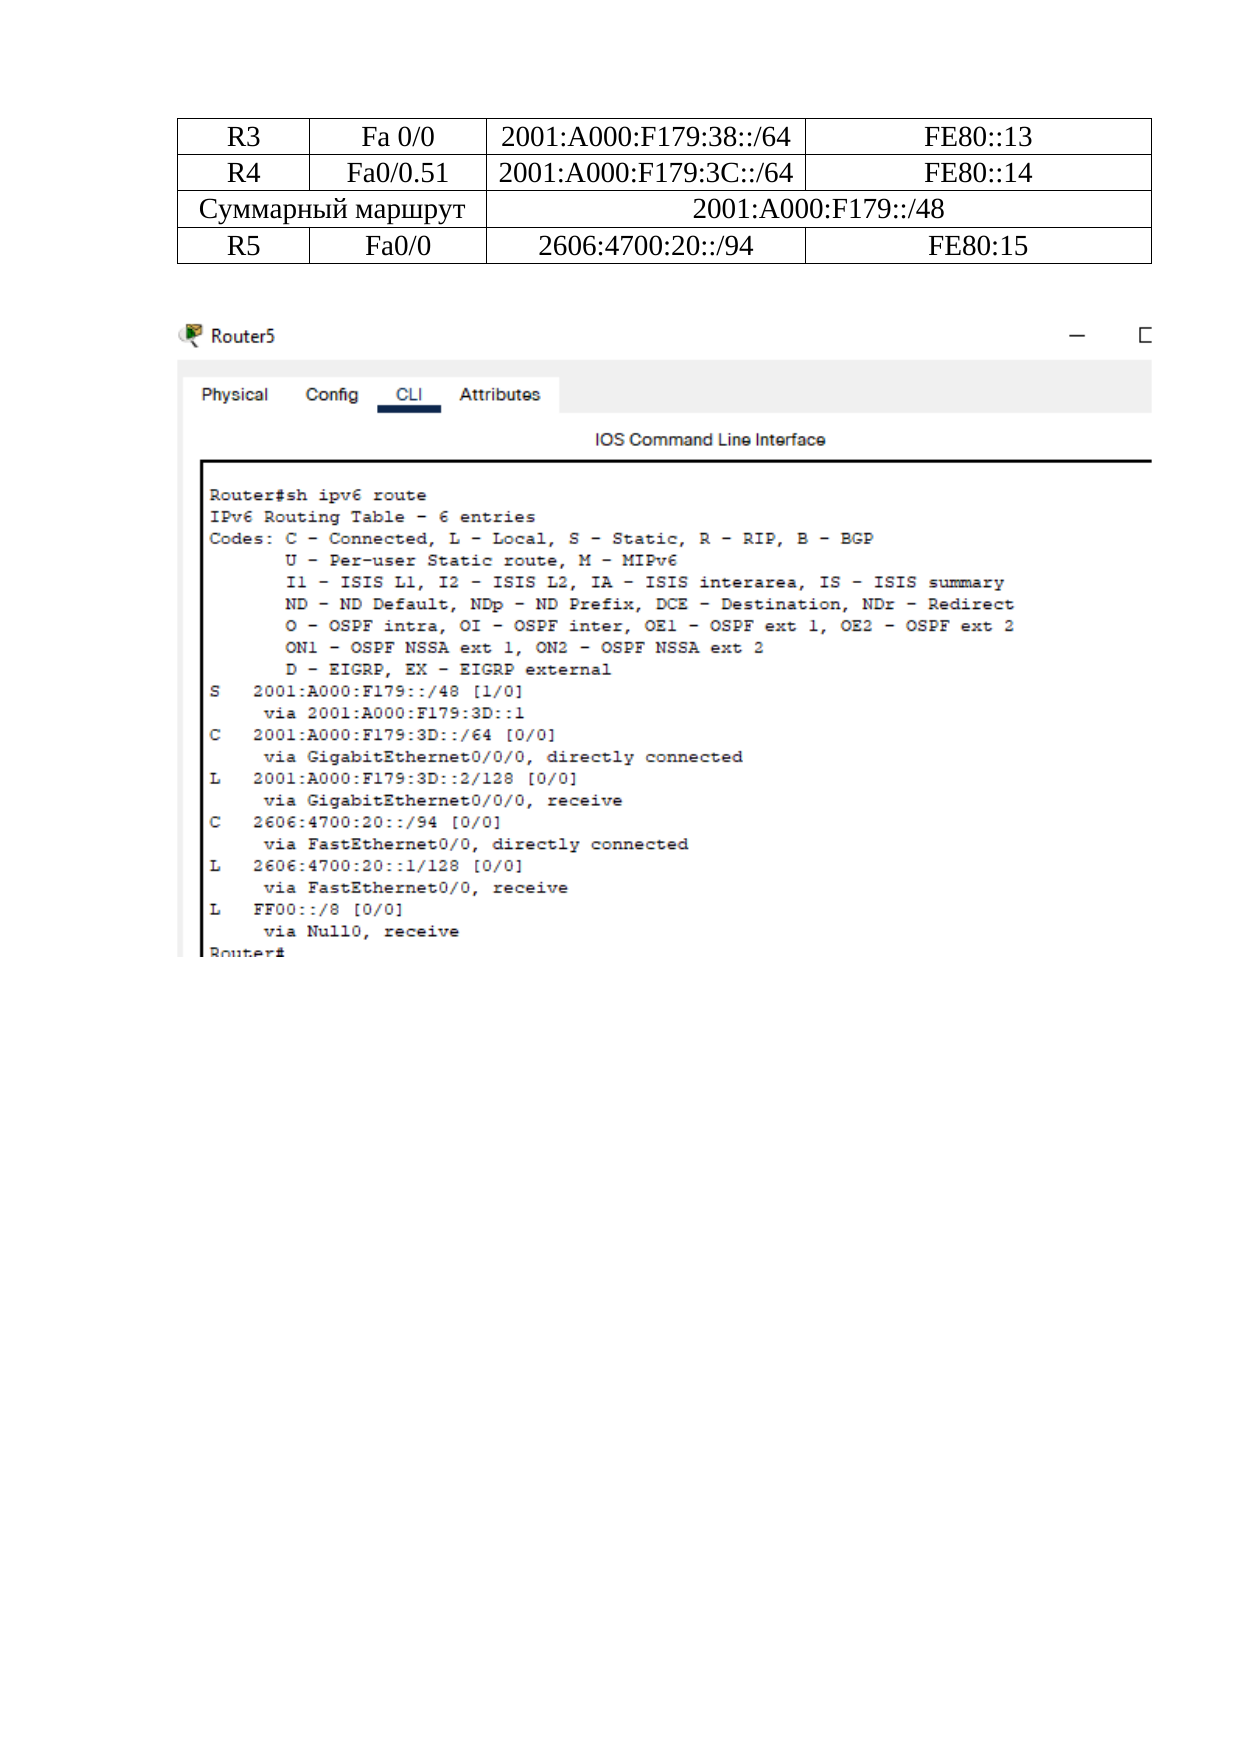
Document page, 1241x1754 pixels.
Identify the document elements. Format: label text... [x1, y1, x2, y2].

table_cell Суммарный маршрут [178, 191, 486, 227]
table_cell Fa0/0 [310, 228, 486, 263]
table_cell FE80::13 [806, 119, 1151, 154]
table_cell FE80:15 [806, 228, 1151, 263]
table_cell R4 [178, 155, 309, 190]
table_cell Fa 0/0 [310, 119, 486, 154]
table_cell 2001:A000:F179::/48 [487, 191, 1151, 227]
table_cell R3 [178, 119, 309, 154]
table_cell 2001:A000:F179:38::/64 [487, 119, 805, 154]
table_cell 2606:4700:20::/94 [487, 228, 805, 263]
table_cell R5 [178, 228, 309, 263]
table_cell Fa0/0.51 [310, 155, 486, 190]
table_cell FE80::14 [806, 155, 1151, 190]
table_cell 2001:A000:F179:3C::/64 [487, 155, 805, 190]
picture [177, 316, 1152, 957]
